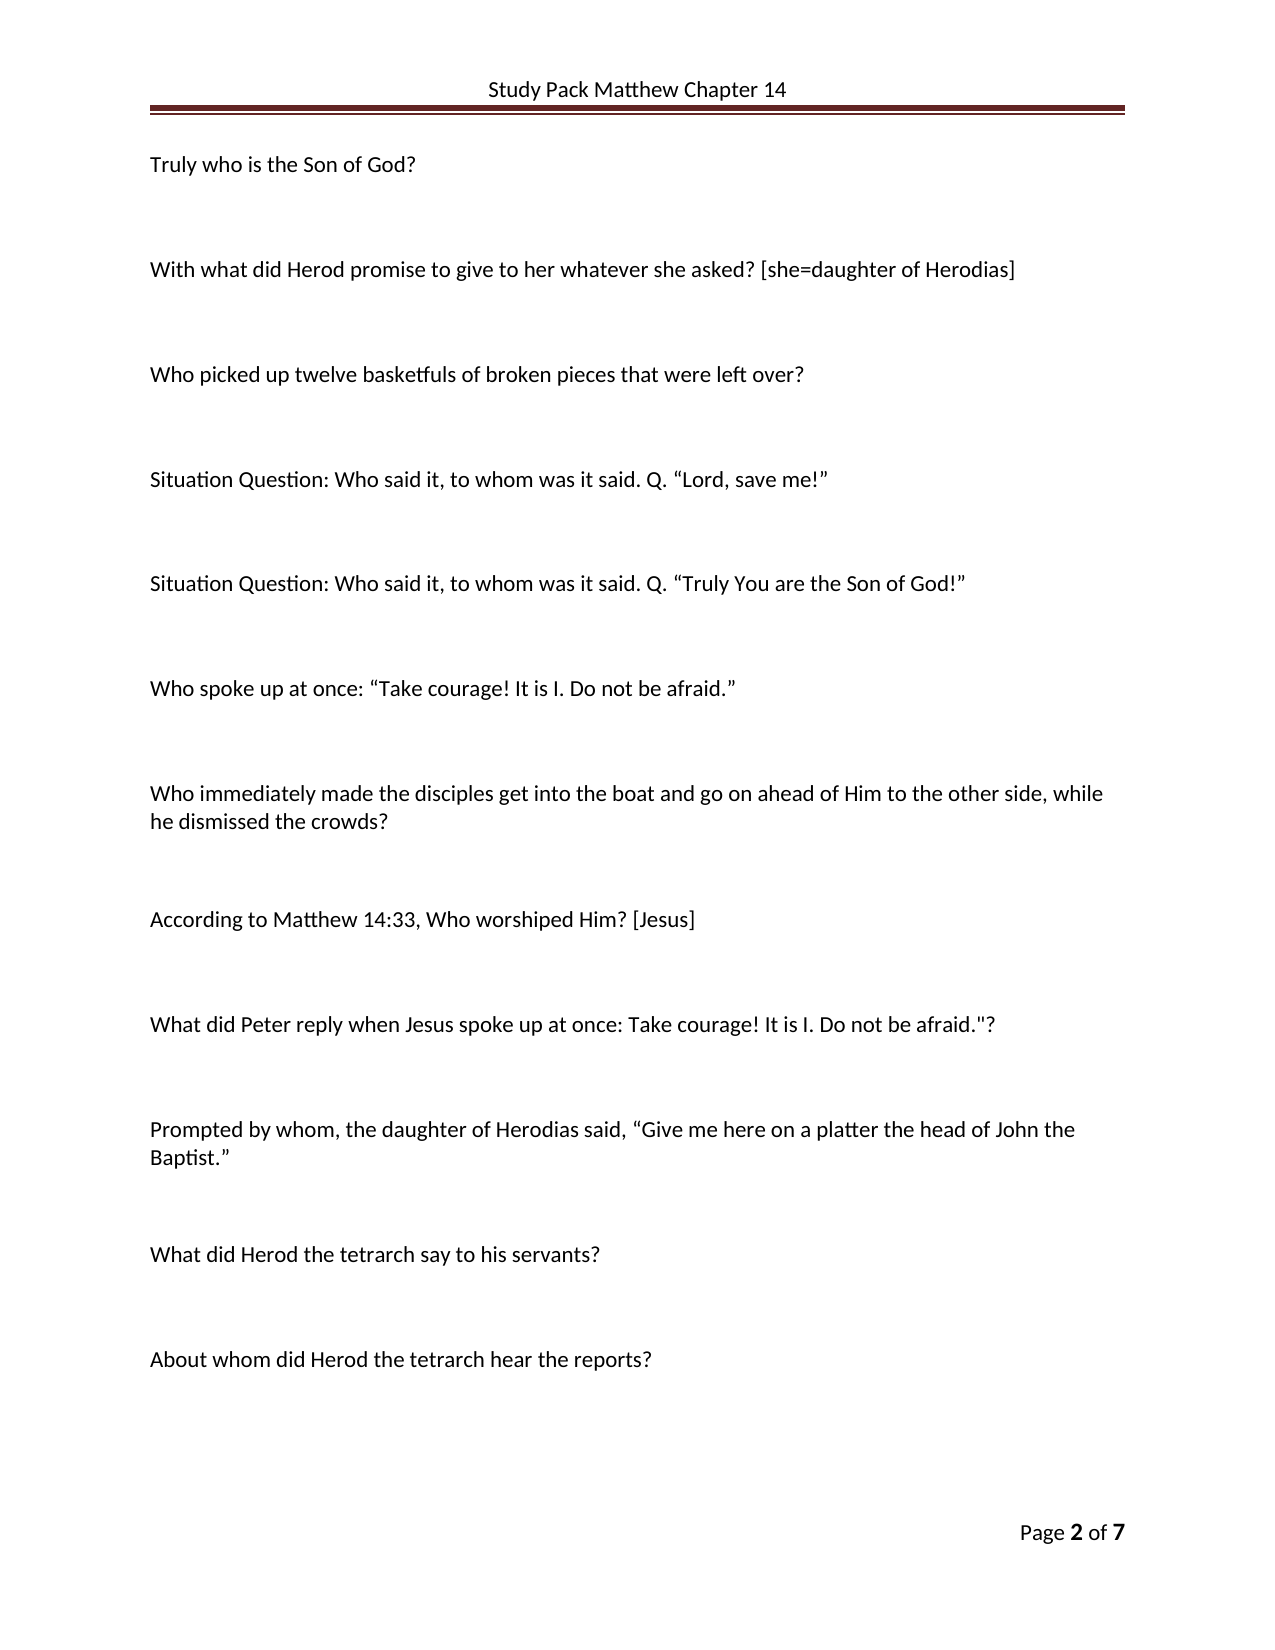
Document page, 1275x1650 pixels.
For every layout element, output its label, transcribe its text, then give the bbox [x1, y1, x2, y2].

text Who spoke up at once: “Take courage! It is I. Do not be afraid.” [150, 674, 1125, 702]
text Prompted by whom, the daughter of Herodias said, “Give me here on a platter the head of John the Baptist.” [150, 1115, 1125, 1171]
text About whom did Herod the tetrarch hear the reports? [150, 1346, 1125, 1373]
text What did Peter reply when Jesus spoke up at once: Take courage! It is I. Do not be afraid."? [150, 1010, 1125, 1038]
text Situation Question: Who said it, to whom was it said. Q. “Lord, save me!” [150, 465, 1125, 493]
text Who immediately made the disciples get into the boat and go on ahead of Him to the other side, while he dismissed the crowds? [150, 779, 1125, 835]
text According to Matthew 14:33, Who worshiped Him? [Jesus] [150, 905, 1125, 933]
text With what did Herod promise to give to her whatever she asked? [she=daughter of Herodias] [150, 255, 1125, 283]
text Situation Question: Who said it, to whom was it said. Q. “Truly You are the Son of God!” [150, 569, 1125, 598]
text Truly who is the Son of God? [150, 150, 1125, 178]
text What did Herod the tetrarch say to his servants? [150, 1241, 1125, 1269]
text Who picked up twelve basketfuls of broken pieces that were left over? [150, 360, 1125, 388]
